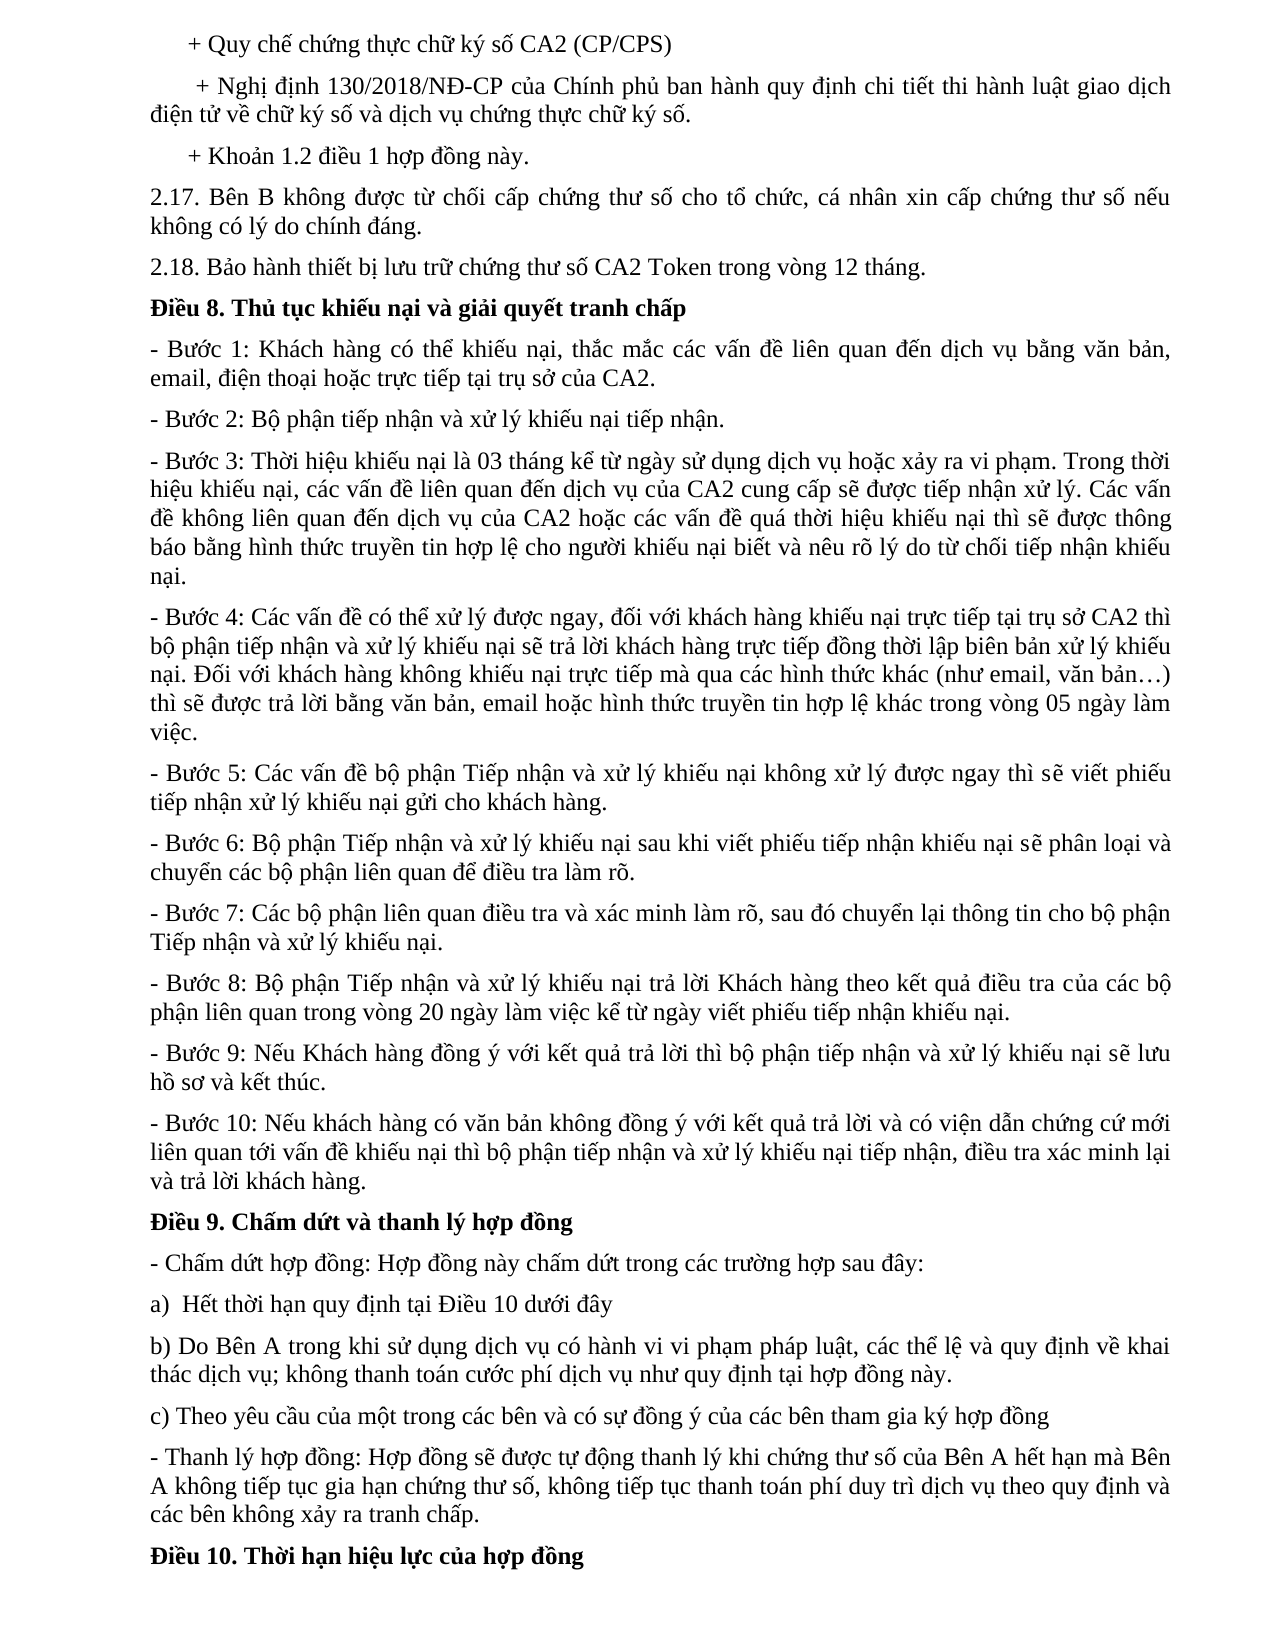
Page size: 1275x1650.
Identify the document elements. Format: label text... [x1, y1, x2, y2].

text 2.17. Bên B không được từ chối cấp chứng thư số cho tổ chức, cá nhân xin cấp chứng thư số nếu không có lý do chính đáng. [150, 182, 1172, 239]
text - Bước 7: Các bộ phận liên quan điều tra và xác minh làm rõ, sau đó chuyển lại thông tin cho bộ phận Tiếp nhận và xử lý khiếu nại. [150, 898, 1172, 956]
text - Bước 5: Các vấn đề bộ phận Tiếp nhận và xử lý khiếu nại không xử lý được ngay thì sẽ viết phiếu tiếp nhận xử lý khiếu nại gửi cho khách hàng. [150, 758, 1172, 816]
text - Chấm dứt hợp đồng: Hợp đồng này chấm dứt trong các trường hợp sau đây: [150, 1248, 1172, 1277]
text + Khoản 1.2 điều 1 hợp đồng này. [150, 141, 1172, 169]
text 2.18. Bảo hành thiết bị lưu trữ chứng thư số CA2 Token trong vòng 12 tháng. [150, 252, 1172, 281]
text - Bước 1: Khách hàng có thể khiếu nại, thắc mắc các vấn đề liên quan đến dịch vụ bằng văn bản, email, điện thoại hoặc trực tiếp tại trụ sở của CA2. [150, 334, 1172, 392]
text - Bước 6: Bộ phận Tiếp nhận và xử lý khiếu nại sau khi viết phiếu tiếp nhận khiếu nại sẽ phân loại và chuyển các bộ phận liên quan để điều tra làm rõ. [150, 828, 1172, 886]
text a) Hết thời hạn quy định tại Điều 10 dưới đây [150, 1289, 1172, 1318]
text - Bước 3: Thời hiệu khiếu nại là 03 tháng kể từ ngày sử dụng dịch vụ hoặc xảy ra vi phạm. Trong thời hiệu khiếu nại, các vấn đề liên quan đến dịch vụ của CA2 cung cấp sẽ được tiếp nhận xử lý. Các vấn đề không liên quan đến dịch vụ của CA2 hoặc các vấn đề quá thời hiệu khiếu nại thì sẽ được thông báo bằng hình thức truyền tin hợp lệ cho người khiếu nại biết và nêu rõ lý do từ chối tiếp nhận khiếu nại. [150, 446, 1172, 589]
text - Bước 8: Bộ phận Tiếp nhận và xử lý khiếu nại trả lời Khách hàng theo kết quả điều tra của các bộ phận liên quan trong vòng 20 ngày làm việc kể từ ngày viết phiếu tiếp nhận khiếu nại. [150, 968, 1172, 1026]
text b) Do Bên A trong khi sử dụng dịch vụ có hành vi vi phạm pháp luật, các thể lệ và quy định về khai thác dịch vụ; không thanh toán cước phí dịch vụ như quy định tại hợp đồng này. [150, 1331, 1172, 1388]
text - Bước 4: Các vấn đề có thể xử lý được ngay, đối với khách hàng khiếu nại trực tiếp tại trụ sở CA2 thì bộ phận tiếp nhận và xử lý khiếu nại sẽ trả lời khách hàng trực tiếp đồng thời lập biên bản xử lý khiếu nại. Đối với khách hàng không khiếu nại trực tiếp mà qua các hình thức khác (như email, văn bản…) thì sẽ được trả lời bằng văn bản, email hoặc hình thức truyền tin hợp lệ khác trong vòng 05 ngày làm việc. [150, 602, 1172, 746]
text c) Theo yêu cầu của một trong các bên và có sự đồng ý của các bên tham gia ký hợp đồng [150, 1401, 1172, 1429]
text - Thanh lý hợp đồng: Hợp đồng sẽ được tự động thanh lý khi chứng thư số của Bên A hết hạn mà Bên A không tiếp tục gia hạn chứng thư số, không tiếp tục thanh toán phí duy trì dịch vụ theo quy định và các bên không xảy ra tranh chấp. [150, 1442, 1172, 1528]
text Điều 9. Chấm dứt và thanh lý hợp đồng [150, 1207, 1172, 1236]
text Điều 8. Thủ tục khiếu nại và giải quyết tranh chấp [150, 293, 1172, 322]
text - Bước 9: Nếu Khách hàng đồng ý với kết quả trả lời thì bộ phận tiếp nhận và xử lý khiếu nại sẽ lưu hồ sơ và kết thúc. [150, 1038, 1172, 1096]
text - Bước 2: Bộ phận tiếp nhận và xử lý khiếu nại tiếp nhận. [150, 404, 1172, 433]
text + Quy chế chứng thực chữ ký số CA2 (CP/CPS) [150, 29, 1172, 58]
text - Bước 10: Nếu khách hàng có văn bản không đồng ý với kết quả trả lời và có viện dẫn chứng cứ mới liên quan tới vấn đề khiếu nại thì bộ phận tiếp nhận và xử lý khiếu nại tiếp nhận, điều tra xác minh lại và trả lời khách hàng. [150, 1108, 1172, 1194]
text + Nghị định 130/2018/NĐ-CP của Chính phủ ban hành quy định chi tiết thi hành luật giao dịch điện tử về chữ ký số và dịch vụ chứng thực chữ ký số. [150, 71, 1172, 128]
text Điều 10. Thời hạn hiệu lực của hợp đồng [150, 1541, 1172, 1569]
